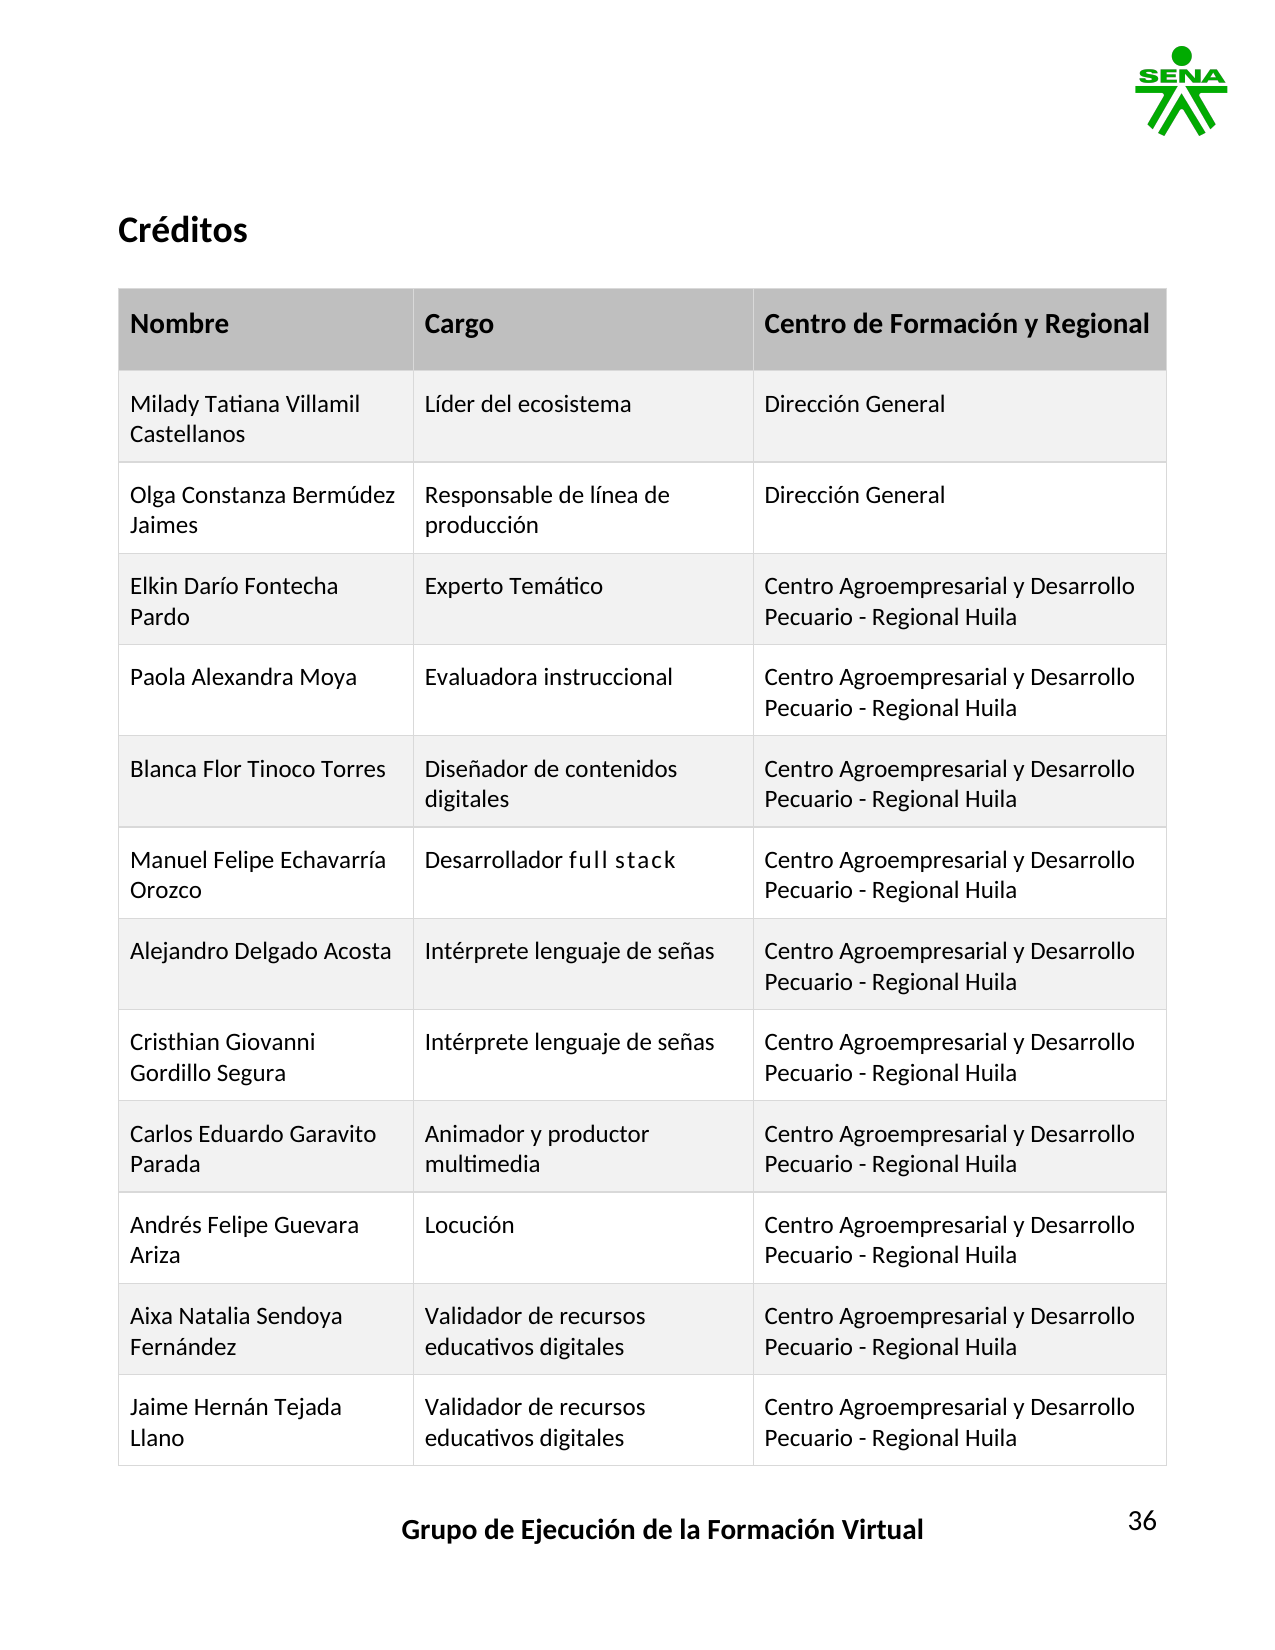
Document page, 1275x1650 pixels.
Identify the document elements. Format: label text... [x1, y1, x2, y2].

table_cell Andrés Felipe Guevara Ariza [119, 1193, 413, 1283]
table_cell Centro Agroempresarial y Desarrollo Pecuario - Regional Huila [754, 1284, 1166, 1374]
table_cell Alejandro Delgado Acosta [119, 919, 413, 1009]
table_cell Centro Agroempresarial y Desarrollo Pecuario - Regional Huila [754, 645, 1166, 735]
table_cell Locución [414, 1193, 753, 1283]
picture [1135, 46, 1228, 136]
table_cell Evaluadora instruccional [414, 645, 753, 735]
table_cell Paola Alexandra Moya [119, 645, 413, 735]
table_cell Diseñador de contenidos digitales [414, 736, 753, 826]
table_cell Milady Tatiana Villamil Castellanos [119, 371, 413, 461]
table_cell Olga Constanza Bermúdez Jaimes [119, 463, 413, 553]
table_cell Centro Agroempresarial y Desarrollo Pecuario - Regional Huila [754, 1010, 1166, 1100]
table_header Centro de Formación y Regional [754, 289, 1166, 370]
table_cell Centro Agroempresarial y Desarrollo Pecuario - Regional Huila [754, 919, 1166, 1009]
table_cell Centro Agroempresarial y Desarrollo Pecuario - Regional Huila [754, 1193, 1166, 1283]
table_cell Carlos Eduardo Garavito Parada [119, 1101, 413, 1191]
table_cell Responsable de línea de producción [414, 463, 753, 553]
table_cell Elkin Darío Fontecha Pardo [119, 554, 413, 644]
table_cell Intérprete lenguaje de señas [414, 919, 753, 1009]
table_cell Blanca Flor Tinoco Torres [119, 736, 413, 826]
table_cell Dirección General [754, 371, 1166, 461]
table_cell Centro Agroempresarial y Desarrollo Pecuario - Regional Huila [754, 1101, 1166, 1191]
text Créditos [118, 206, 1157, 252]
table_cell Centro Agroempresarial y Desarrollo Pecuario - Regional Huila [754, 736, 1166, 826]
table_cell Desarrollador full stack [414, 828, 753, 918]
table_cell Experto Temático [414, 554, 753, 644]
table_cell Líder del ecosistema [414, 371, 753, 461]
table_cell Validador de recursos educativos digitales [414, 1284, 753, 1374]
table_cell Centro Agroempresarial y Desarrollo Pecuario - Regional Huila [754, 554, 1166, 644]
table_cell Cristhian Giovanni Gordillo Segura [119, 1010, 413, 1100]
table_cell Aixa Natalia Sendoya Fernández [119, 1284, 413, 1374]
table_cell Intérprete lenguaje de señas [414, 1010, 753, 1100]
table_header Nombre [119, 289, 413, 370]
table_cell Manuel Felipe Echavarría Orozco [119, 828, 413, 918]
table_cell Centro Agroempresarial y Desarrollo Pecuario - Regional Huila [754, 1375, 1166, 1465]
table_cell Validador de recursos educativos digitales [414, 1375, 753, 1465]
table_cell Dirección General [754, 463, 1166, 553]
table_cell Jaime Hernán Tejada Llano [119, 1375, 413, 1465]
table_header Cargo [414, 289, 753, 370]
table_cell Animador y productor multimedia [414, 1101, 753, 1191]
table_cell Centro Agroempresarial y Desarrollo Pecuario - Regional Huila [754, 828, 1166, 918]
